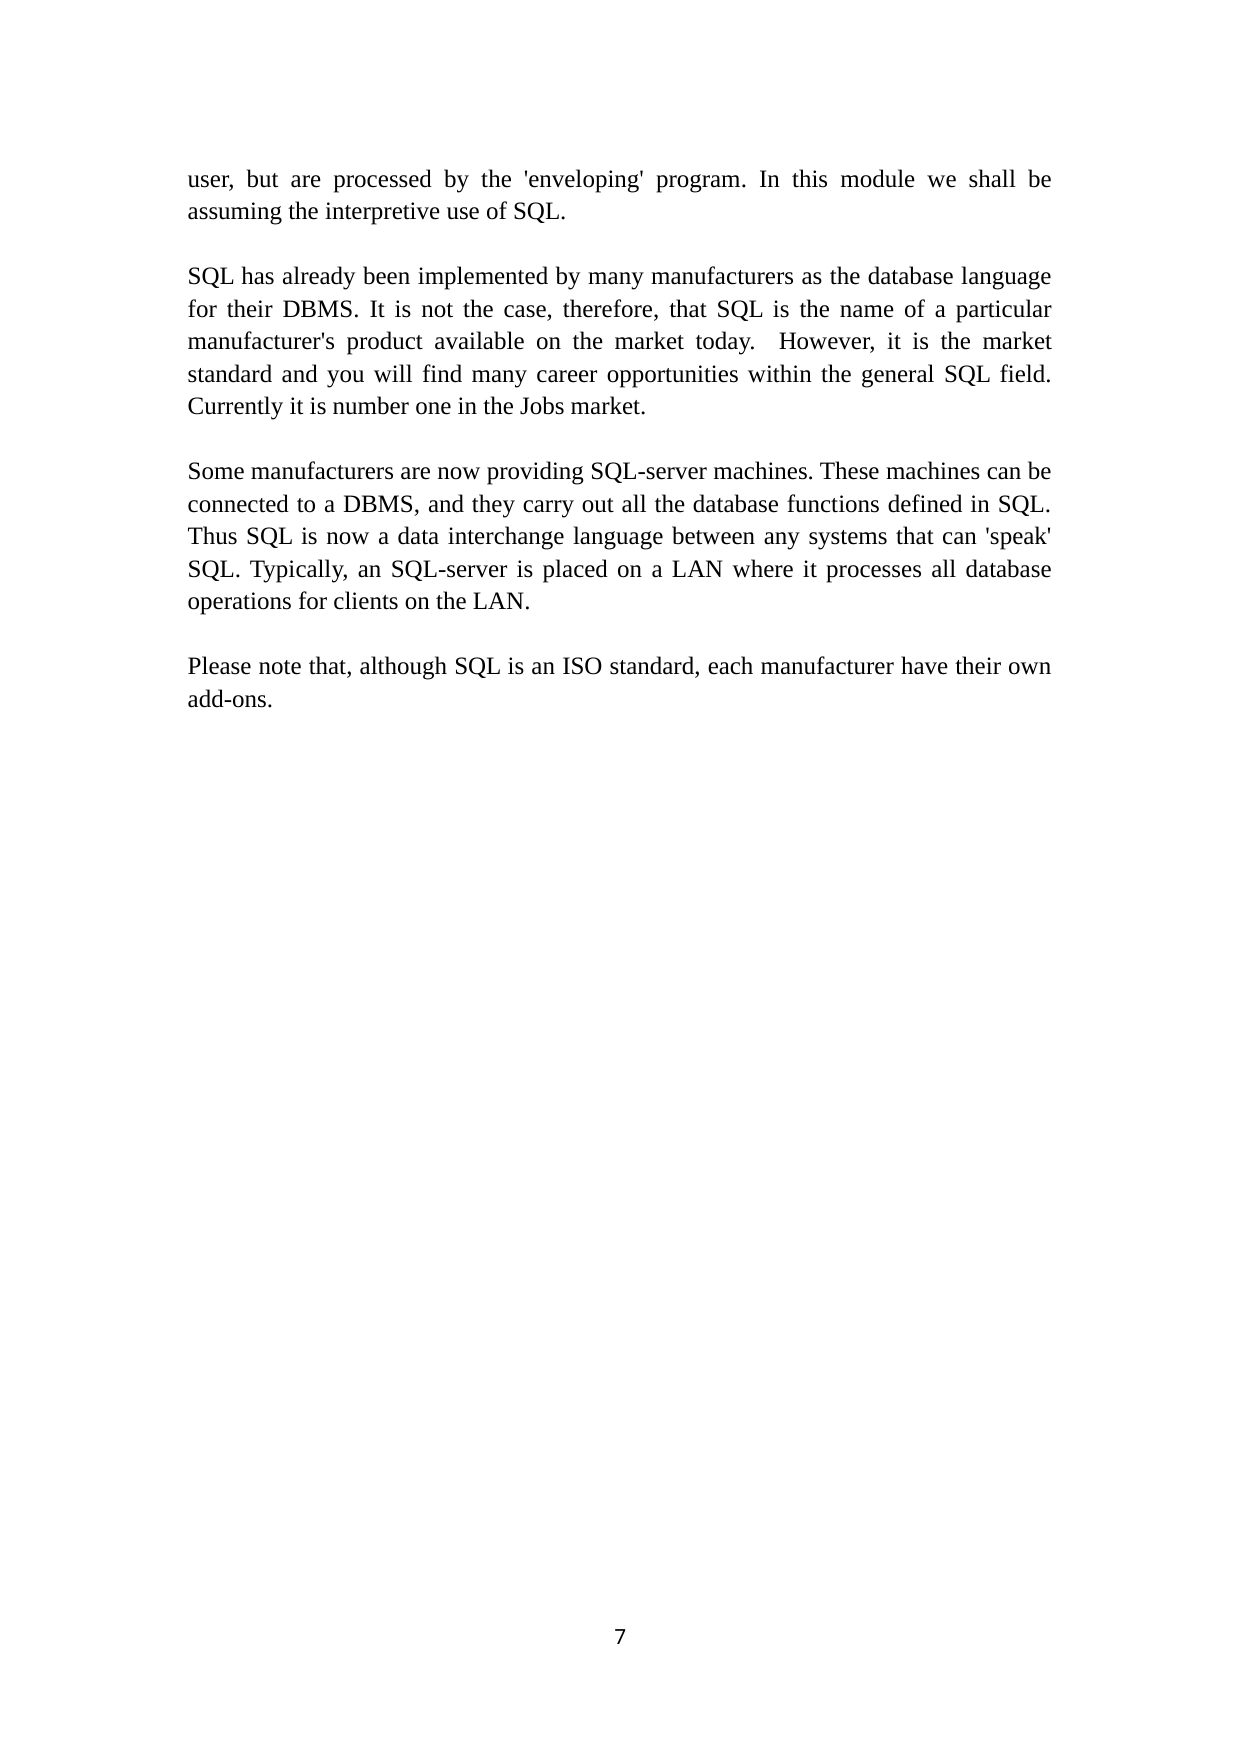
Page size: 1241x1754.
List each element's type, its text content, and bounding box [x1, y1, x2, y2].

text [187, 162, 1053, 227]
text Please note that, although SQL is an ISO standard, each manufacturer have their own add-ons. [187, 649, 1053, 714]
text Some manufacturers are now providing SQL-server machines. These machines can be connected to a DBMS, and they carry out all the database functions defined in SQL. Thus SQL is now a data interchange language between any systems that can 'speak' SQL. Typically, an SQL-server is placed on a LAN where it processes all database operations for clients on the LAN. [187, 454, 1053, 617]
text SQL has already been implemented by many manufacturers as the database language for their DBMS. It is not the case, therefore, that SQL is the name of a particular manufacturer's product available on the market today. However, it is the market standard and you will find many career opportunities within the general SQL field. Currently it is number one in the Jobs market. [187, 259, 1053, 422]
